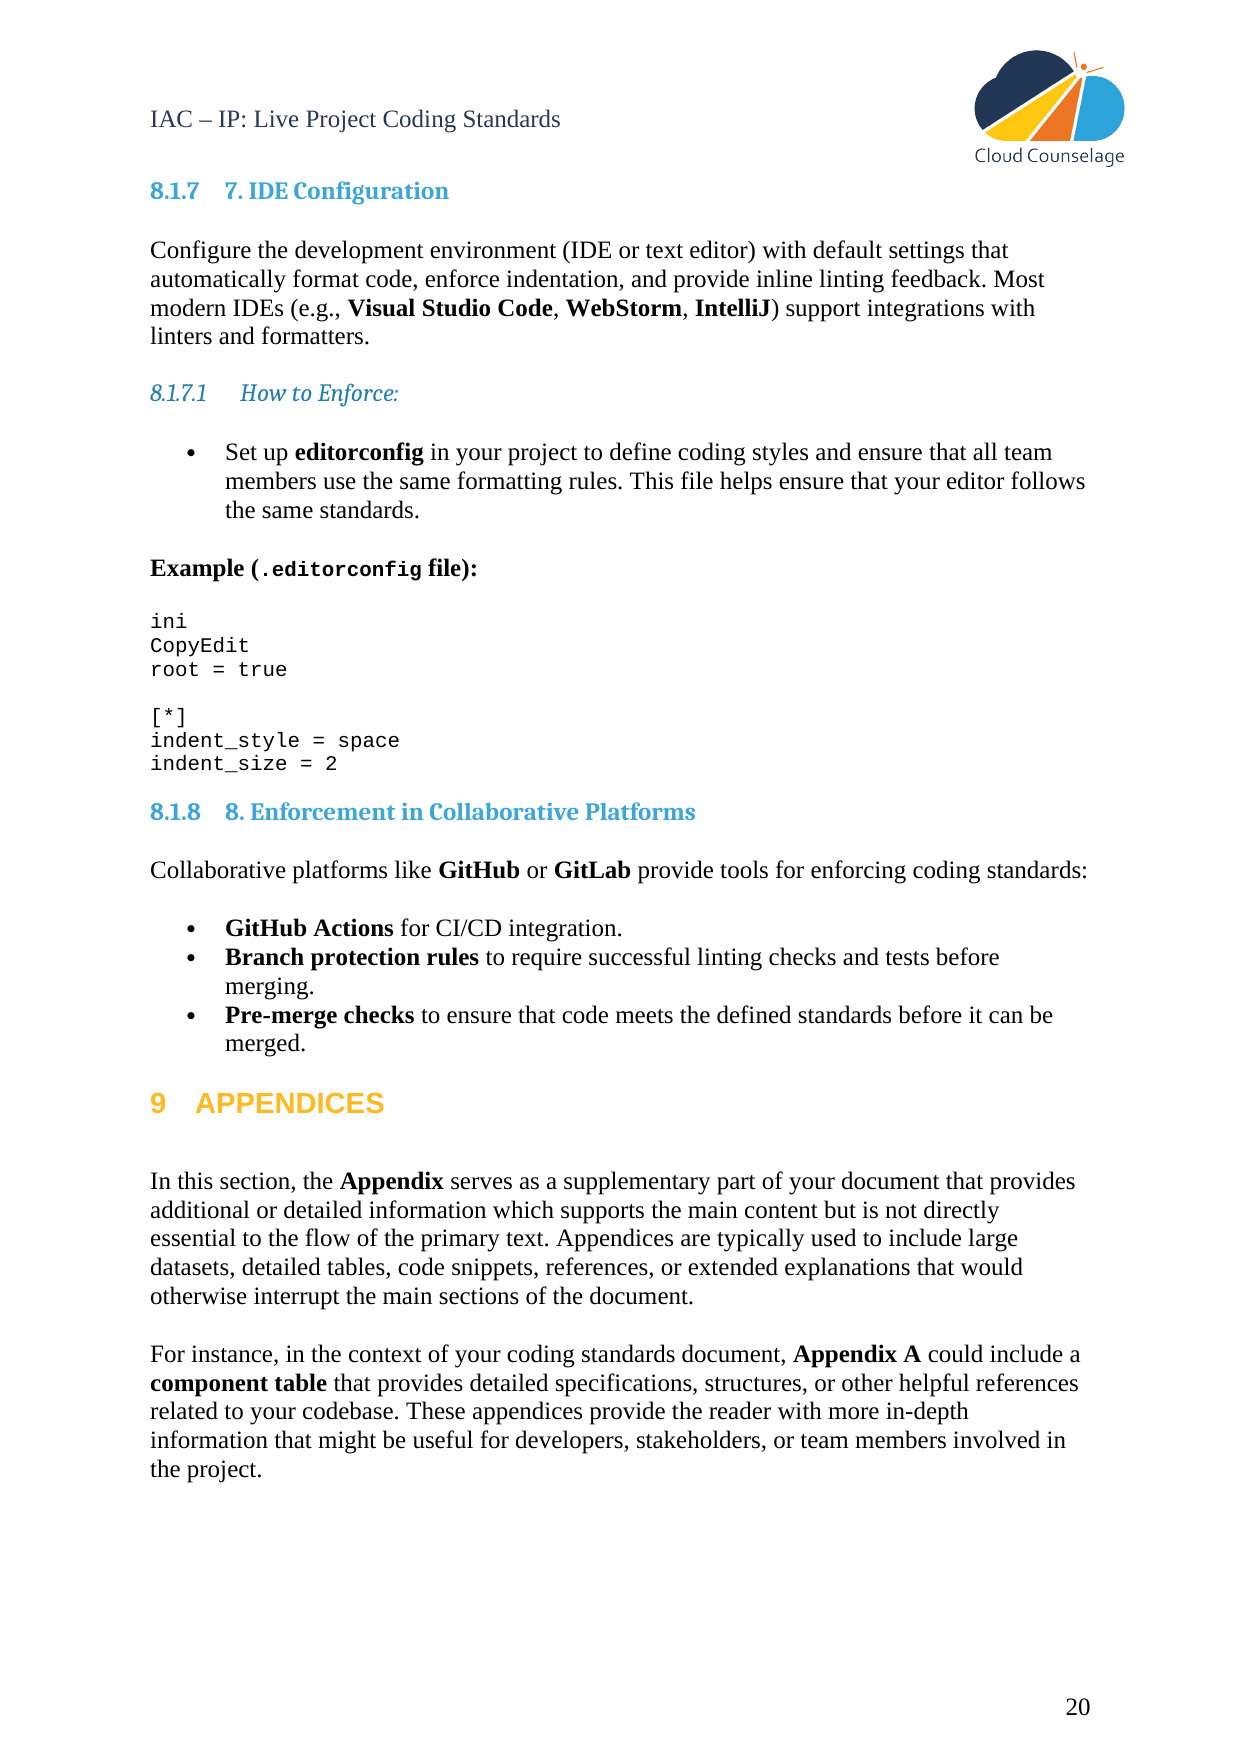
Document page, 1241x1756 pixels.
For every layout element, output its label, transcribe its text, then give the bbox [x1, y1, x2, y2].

subtitle 8. Enforcement in Collaborative Platforms [150, 798, 1090, 826]
list Branch protection rules to require successful linting checks and tests before merging. [187, 942, 1090, 1000]
text ini [150, 611, 1090, 635]
text [*] [150, 706, 1090, 729]
list Pre-merge checks to ensure that code meets the defined standards before it can be merged. [187, 1000, 1090, 1057]
list Set up editorconfig in your project to define coding styles and ensure that all team members use the same formatting rules. This file helps ensure that your editor follows the same standards. [187, 437, 1090, 523]
text root = true [150, 659, 1090, 682]
text Example (.editorconfig file): [150, 553, 1090, 582]
text CopyEdit [150, 635, 1090, 659]
subtitle How to Enforce: [150, 379, 1090, 408]
list GitHub Actions for CI/CD integration. [187, 913, 1090, 942]
text indent_size = 2 [150, 753, 1090, 777]
text Configure the development environment (IDE or text editor) with default settings that automatically format code, enforce indentation, and provide inline linting feedback. Most modern IDEs (e.g., Visual Studio Code, WebStorm, IntelliJ) support integrations with linters and formatters. [150, 235, 1090, 350]
text In this section, the Appendix serves as a supplementary part of your document that provides additional or detailed information which supports the main content but is not directly essential to the flow of the primary text. Appendices are typically used to include large datasets, detailed tables, code snippets, references, or extended explanations that would otherwise interrupt the main sections of the document. [150, 1166, 1090, 1310]
subtitle 7. IDE Configuration [150, 177, 1090, 206]
subtitle APPENDICES [150, 1086, 1090, 1120]
text Collaborative platforms like GitHub or GitLab provide tools for enforcing coding standards: [150, 856, 1090, 884]
text For instance, in the context of your coding standards document, Appendix A could include a component table that provides detailed specifications, structures, or other helpful references related to your codebase. These appendices provide the reader with more in-depth information that might be useful for developers, stakeholders, or team members involved in the project. [150, 1339, 1090, 1483]
text indent_style = space [150, 729, 1090, 753]
picture [974, 50, 1125, 167]
